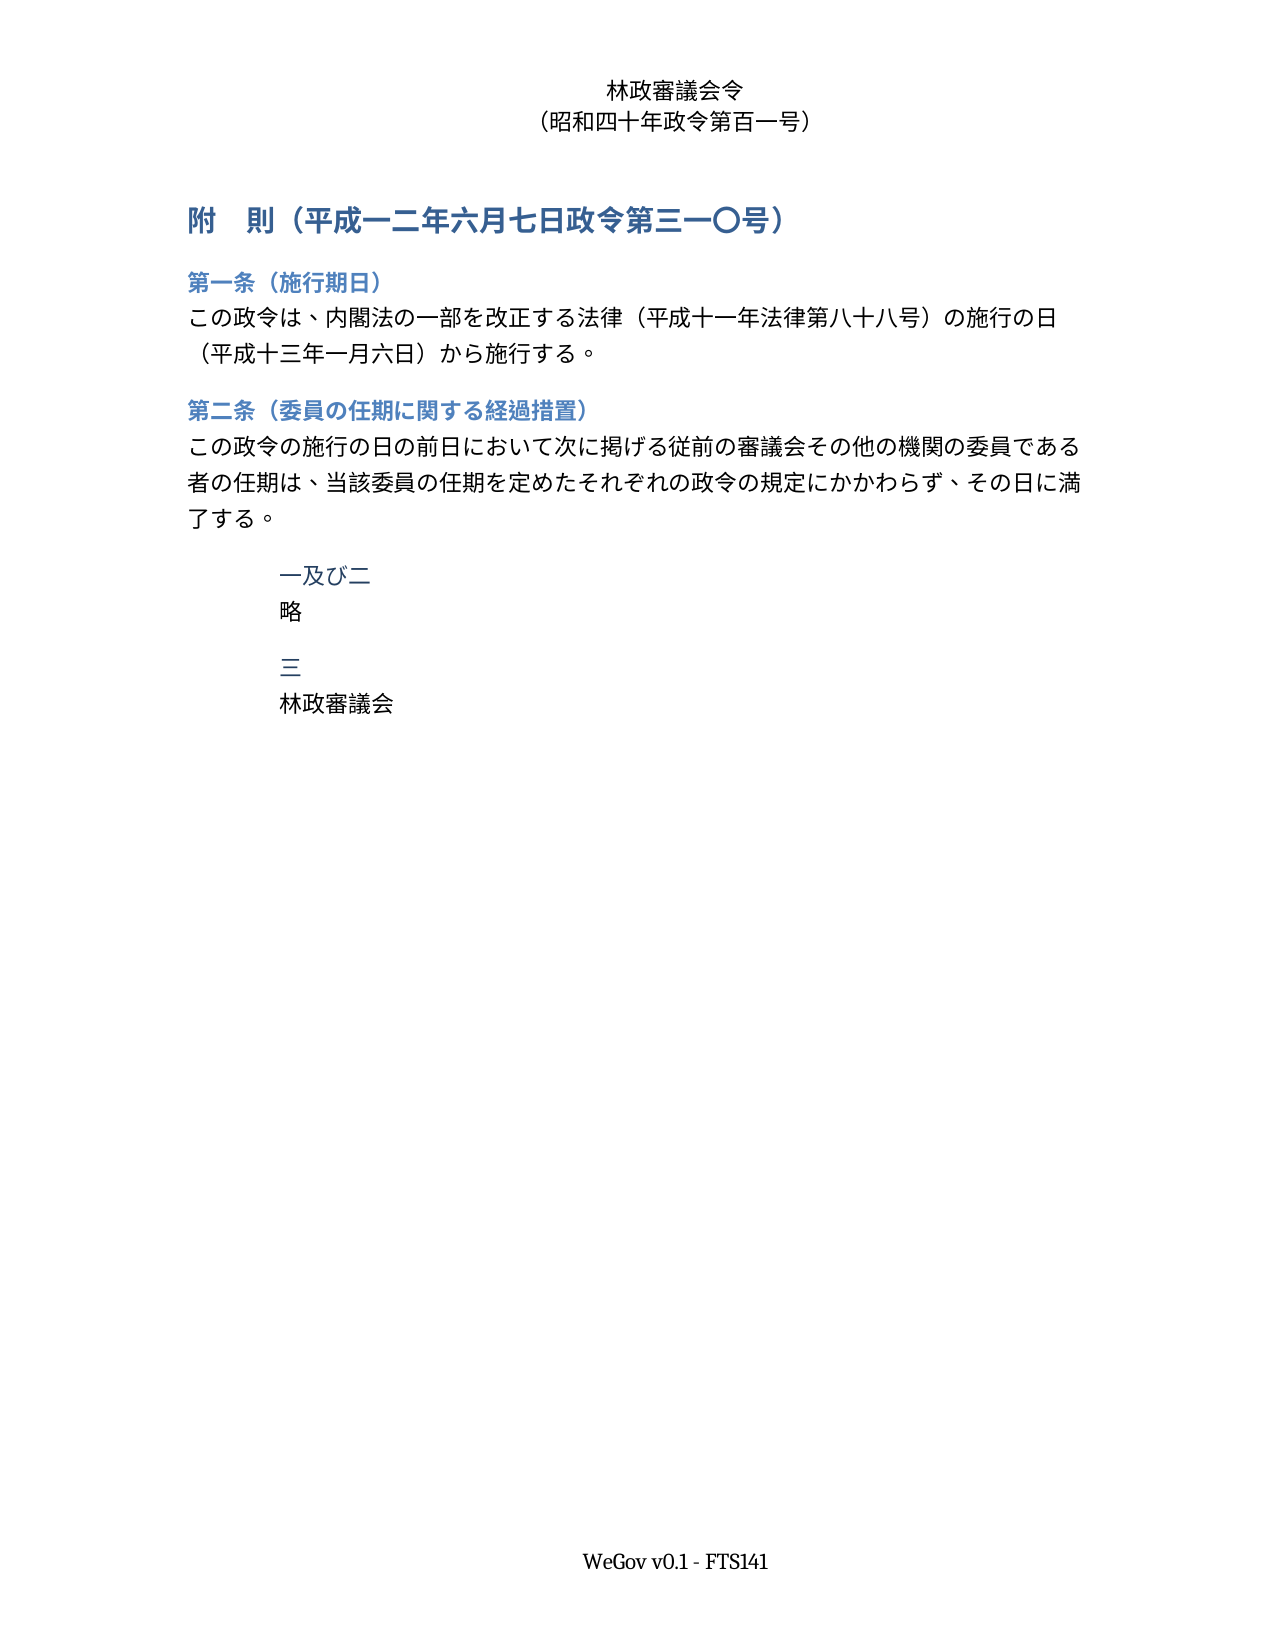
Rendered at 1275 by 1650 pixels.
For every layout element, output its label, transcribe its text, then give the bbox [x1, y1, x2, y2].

text この政令の施行の日の前日において次に掲げる従前の審議会その他の機関の委員である者の任期は、当該委員の任期を定めたそれぞれの政令の規定にかかわらず、その日に満了する。 [187, 431, 1087, 534]
text 林政審議会 [279, 688, 1087, 719]
text 略 [279, 596, 1087, 627]
subtitle 一及び二 [279, 560, 1087, 591]
subtitle 第一条（施行期日） [187, 266, 1087, 298]
subtitle 三 [279, 652, 1087, 684]
subtitle 第二条（委員の任期に関する経過措置） [187, 395, 1087, 426]
subtitle 附 則（平成一二年六月七日政令第三一〇号） [187, 200, 1087, 240]
text この政令は、内閣法の一部を改正する法律（平成十一年法律第八十八号）の施行の日（平成十三年一月六日）から施行する。 [187, 302, 1087, 369]
